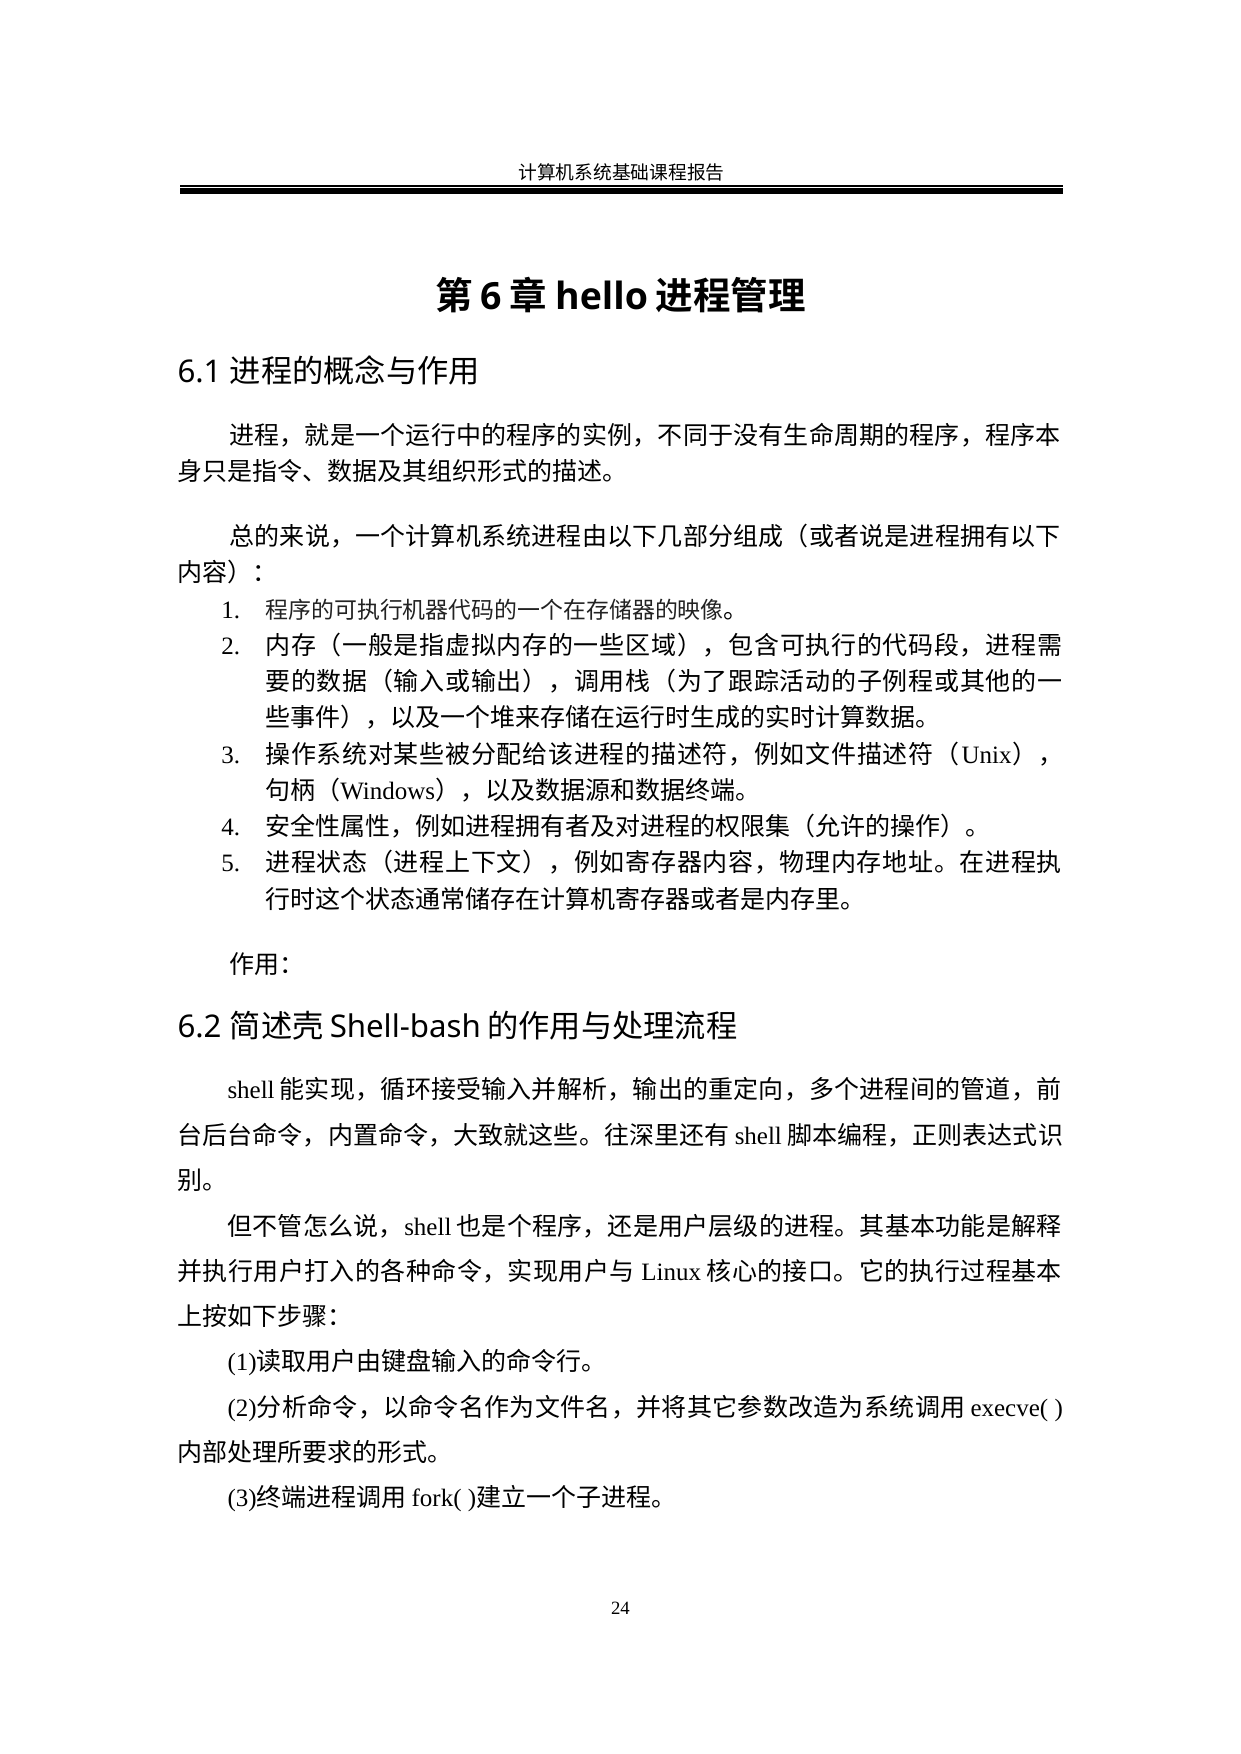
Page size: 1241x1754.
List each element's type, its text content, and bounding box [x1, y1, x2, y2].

text shell能实现，循环接受输入并解析，输出的重定向，多个进程间的管道，前台后台命令，内置命令，大致就这些。往深里还有shell脚本编程，正则表达式识别。 [177, 1070, 1063, 1197]
text (3)终端进程调用fork( )建立一个子进程。 [177, 1478, 1063, 1514]
text 进程，就是一个运行中的程序的实例，不同于没有生命周期的程序，程序本身只是指令、数据及其组织形式的描述。 [177, 415, 1063, 488]
text (1)读取用户由键盘输入的命令行。 [177, 1342, 1063, 1378]
list 内存（一般是指虚拟内存的一些区域），包含可执行的代码段，进程需要的数据（输入或输出），调用栈（为了跟踪活动的子例程或其他的一些事件），以及一个堆来存储在运行时生成的实时计算数据。 [221, 625, 1063, 734]
list 程序的可执行机器代码的一个在存储器的映像。 [221, 589, 1063, 625]
subtitle 第6章 hello进程管理 [177, 242, 1063, 326]
list 进程状态（进程上下文），例如寄存器内容，物理内存地址。在进程执行时这个状态通常储存在计算机寄存器或者是内存里。 [221, 843, 1063, 915]
text 但不管怎么说，shell也是个程序，还是用户层级的进程。其基本功能是解释并执行用户打入的各种命令，实现用户与Linux核心的接口。它的执行过程基本上按如下步骤： [177, 1206, 1063, 1333]
subtitle 6.1 进程的概念与作用 [177, 351, 1063, 390]
list 操作系统对某些被分配给该进程的描述符，例如文件描述符（Unix），句柄（Windows），以及数据源和数据终端。 [221, 734, 1063, 807]
subtitle 6.2 简述壳Shell-bash的作用与处理流程 [177, 1005, 1063, 1045]
text (2)分析命令，以命令名作为文件名，并将其它参数改造为系统调用execve( )内部处理所要求的形式。 [177, 1387, 1063, 1469]
text 作用： [177, 944, 1063, 980]
list 安全性属性，例如进程拥有者及对进程的权限集（允许的操作）。 [221, 807, 1063, 843]
text 总的来说，一个计算机系统进程由以下几部分组成（或者说是进程拥有以下内容）： [177, 517, 1063, 589]
